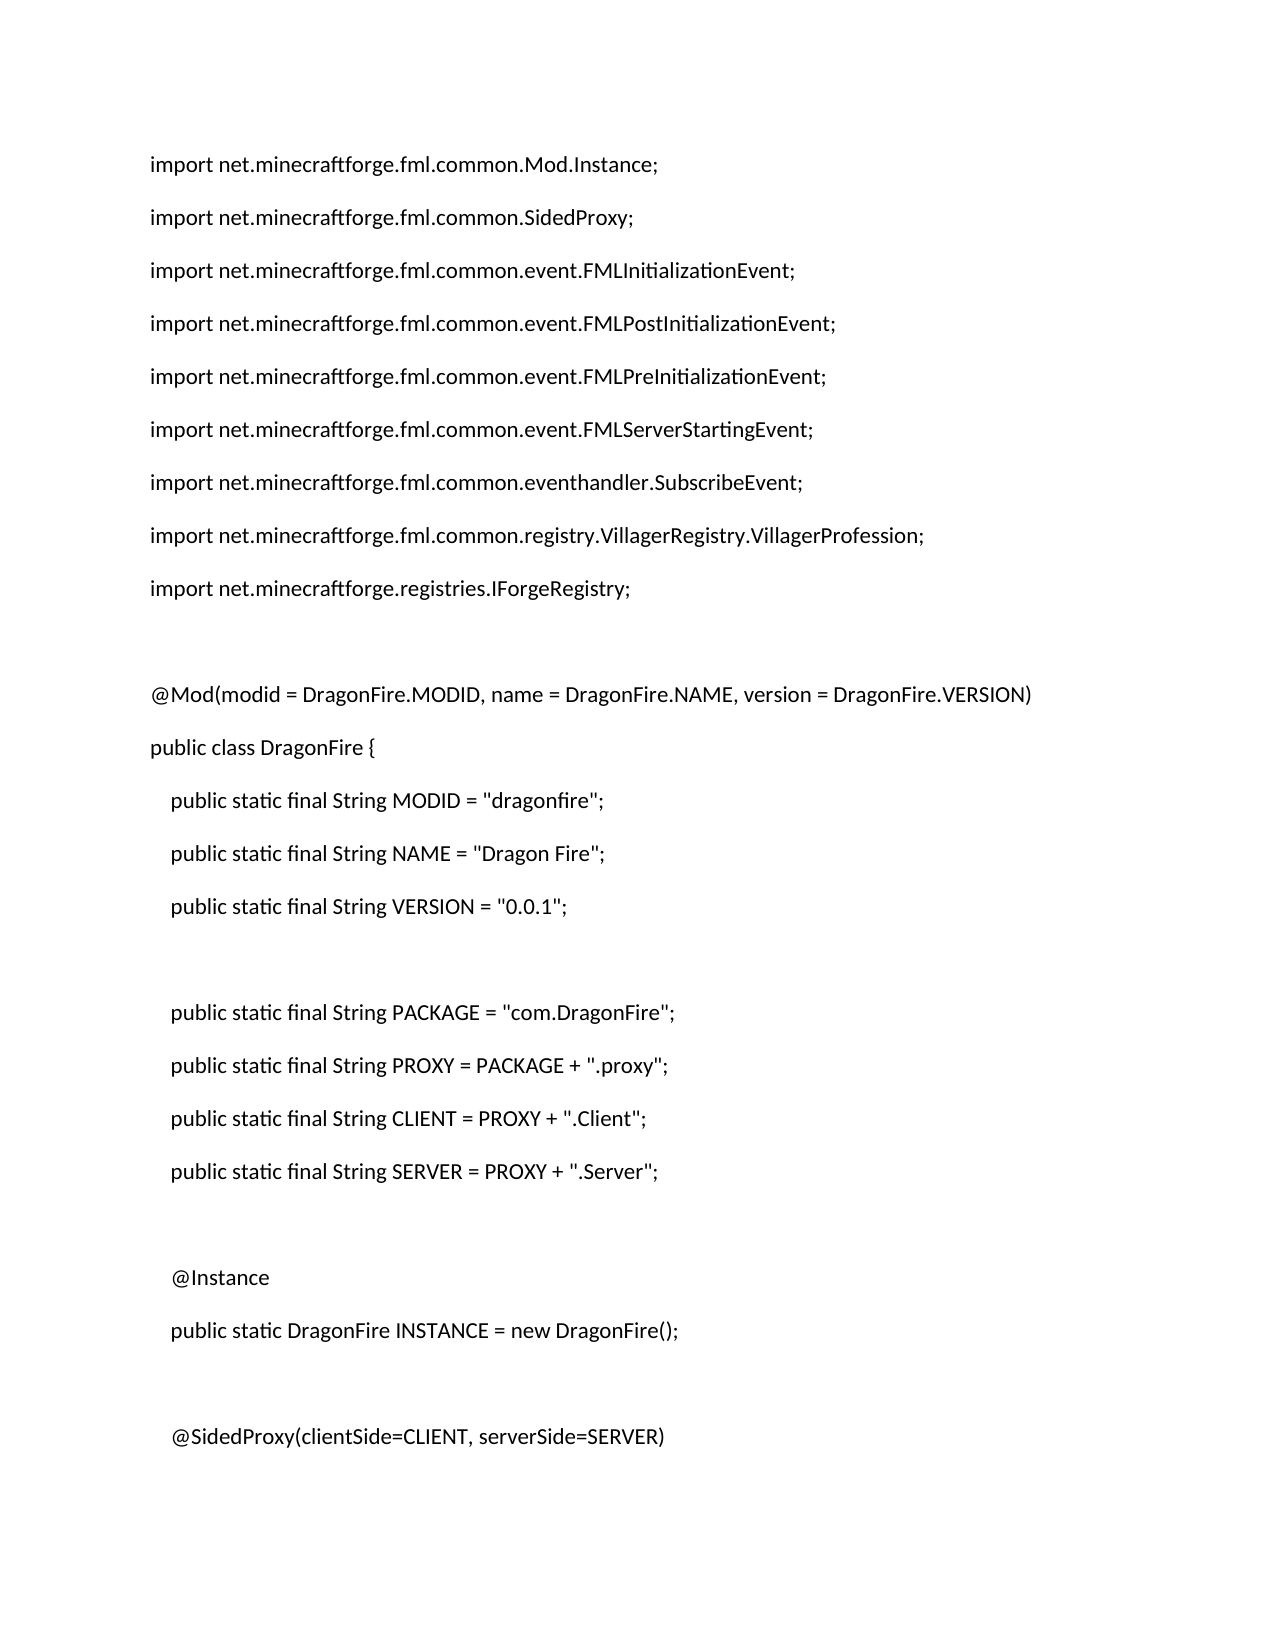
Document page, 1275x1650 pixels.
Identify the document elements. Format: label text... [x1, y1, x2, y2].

text import net.minecraftforge.fml.common.eventhandler.SubscribeEvent; [150, 468, 1125, 496]
text import net.minecraftforge.fml.common.Mod.Instance; [150, 150, 1125, 178]
text public static final String PROXY = PACKAGE + ".proxy"; [150, 1051, 1125, 1079]
text import net.minecraftforge.fml.common.event.FMLPreInitializationEvent; [150, 362, 1125, 390]
text import net.minecraftforge.fml.common.event.FMLServerStartingEvent; [150, 415, 1125, 443]
text @SidedProxy(clientSide=CLIENT, serverSide=SERVER) [150, 1422, 1125, 1451]
text public static final String CLIENT = PROXY + ".Client"; [150, 1104, 1125, 1132]
text public static DragonFire INSTANCE = new DragonFire(); [150, 1316, 1125, 1344]
text public static final String VERSION = "0.0.1"; [150, 892, 1125, 920]
text import net.minecraftforge.fml.common.event.FMLInitializationEvent; [150, 256, 1125, 284]
text @Mod(modid = DragonFire.MODID, name = DragonFire.NAME, version = DragonFire.VERSION) [150, 680, 1125, 708]
text public static final String PACKAGE = "com.DragonFire"; [150, 998, 1125, 1026]
text import net.minecraftforge.fml.common.SidedProxy; [150, 203, 1125, 231]
text import net.minecraftforge.registries.IForgeRegistry; [150, 574, 1125, 602]
text public static final String NAME = "Dragon Fire"; [150, 839, 1125, 867]
text public static final String MODID = "dragonfire"; [150, 786, 1125, 814]
text import net.minecraftforge.fml.common.registry.VillagerRegistry.VillagerProfession; [150, 521, 1125, 549]
text import net.minecraftforge.fml.common.event.FMLPostInitializationEvent; [150, 309, 1125, 337]
text public class DragonFire { [150, 733, 1125, 761]
text public static final String SERVER = PROXY + ".Server"; [150, 1157, 1125, 1185]
text @Instance [150, 1263, 1125, 1291]
